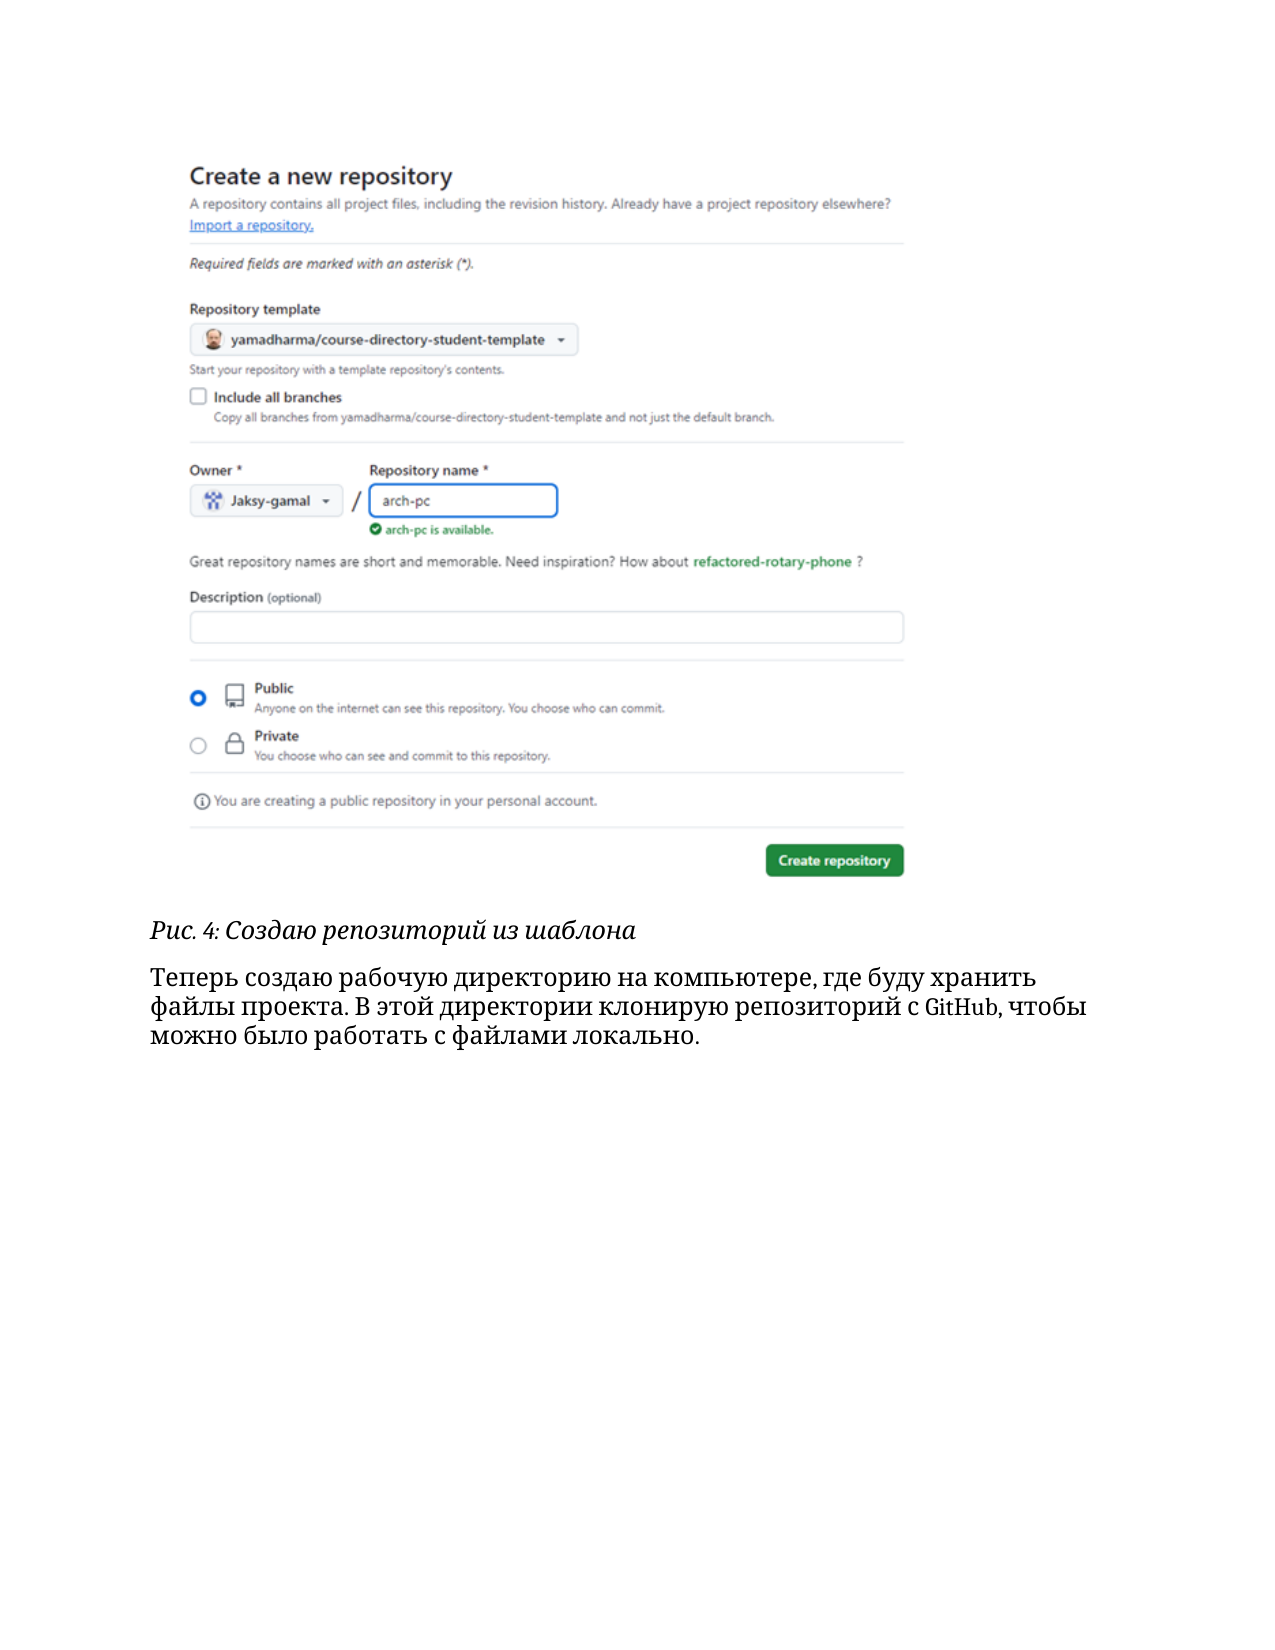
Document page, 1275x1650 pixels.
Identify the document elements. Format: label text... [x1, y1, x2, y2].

picture [168, 150, 1044, 896]
text Теперь создаю рабочую директорию на компьютере, где буду хранить файлы проекта. В этой директории клонирую репозиторий с GitHub, чтобы можно было работать с файлами локально. [150, 964, 1125, 1050]
text Рис. 4: Создаю репозиторий из шаблона [150, 917, 1125, 945]
